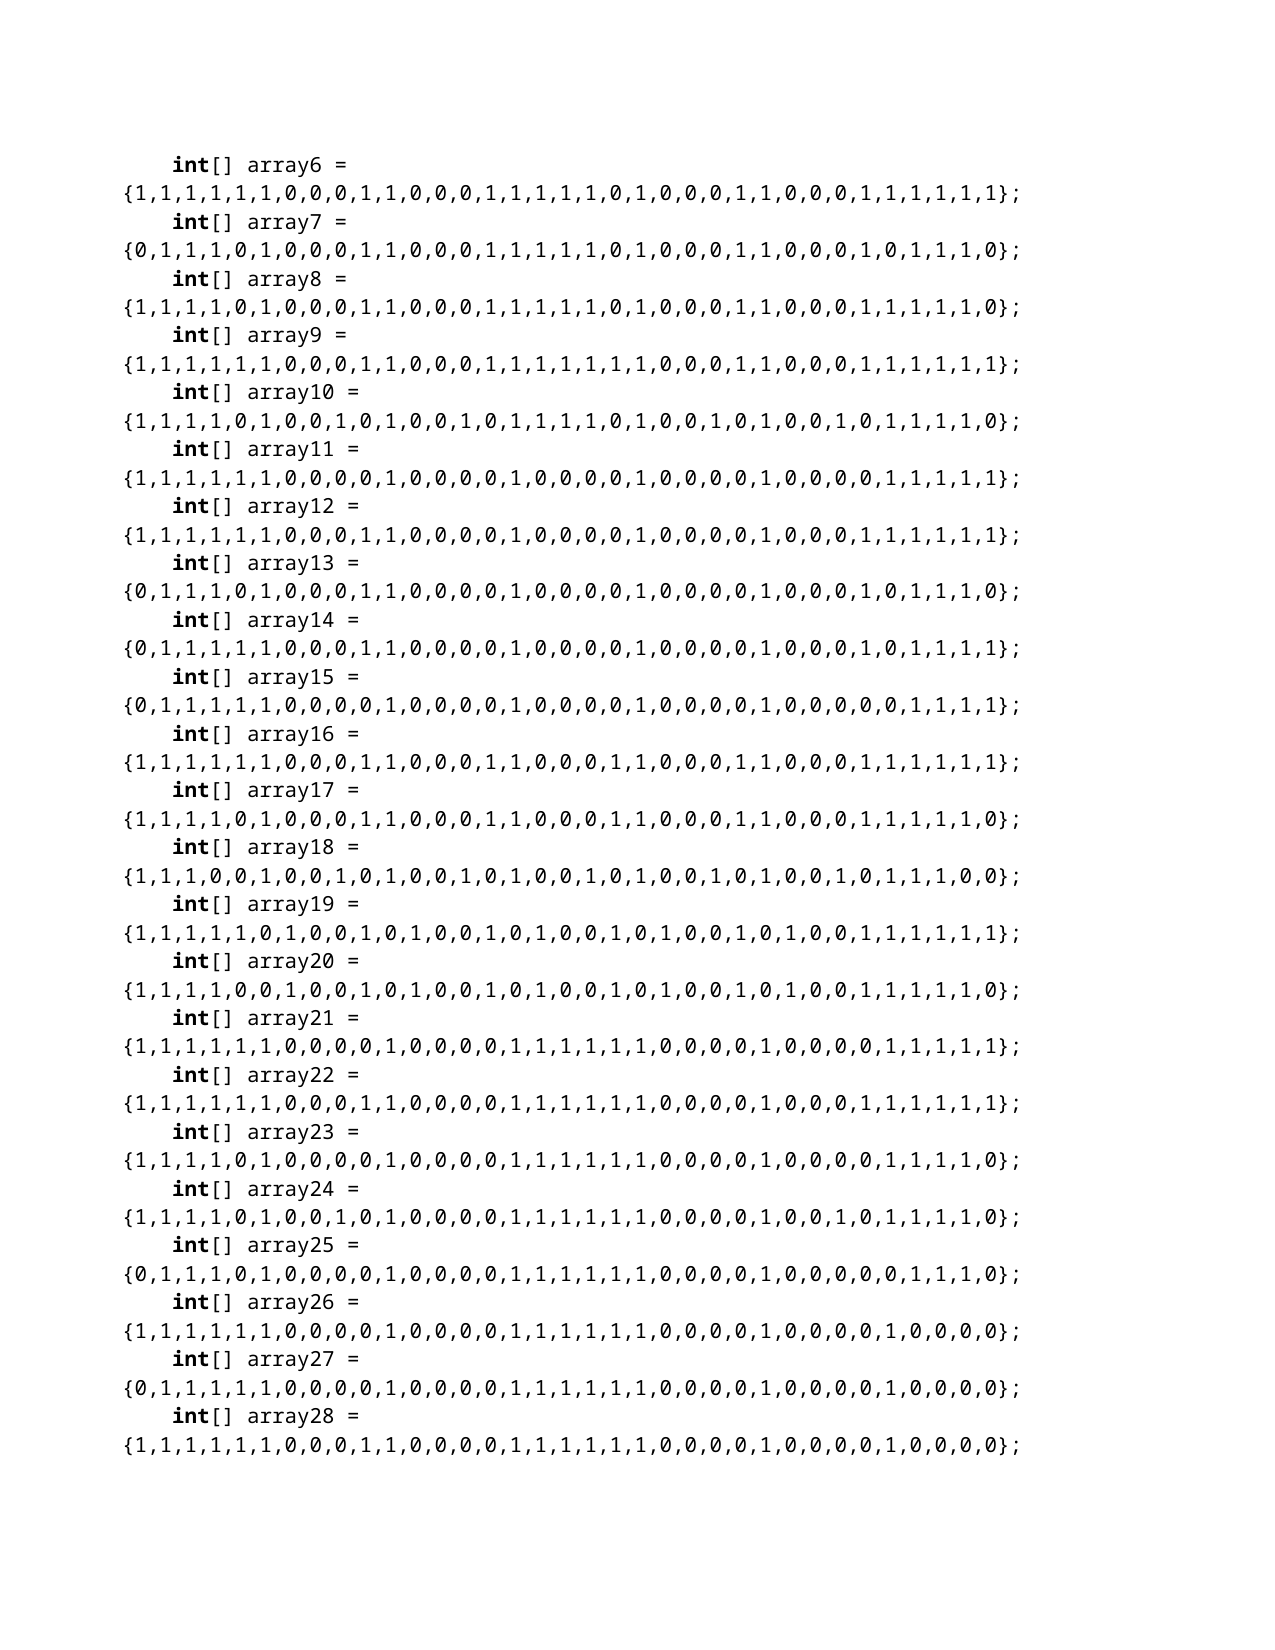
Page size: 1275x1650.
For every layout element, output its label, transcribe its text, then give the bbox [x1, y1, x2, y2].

text int[] array24 = {1,1,1,1,0,1,0,0,1,0,1,0,0,0,0,1,1,1,1,1,1,0,0,0,0,1,0,0,1,0,1,1,1,1,0}; [122, 1174, 1228, 1231]
text int[] array28 = {1,1,1,1,1,1,0,0,0,1,1,0,0,0,0,1,1,1,1,1,1,0,0,0,0,1,0,0,0,0,1,0,0,0,0}; [122, 1401, 1228, 1458]
text int[] array25 = {0,1,1,1,0,1,0,0,0,0,1,0,0,0,0,1,1,1,1,1,1,0,0,0,0,1,0,0,0,0,0,1,1,1,0}; [122, 1231, 1228, 1287]
text int[] array8 = {1,1,1,1,0,1,0,0,0,1,1,0,0,0,1,1,1,1,1,0,1,0,0,0,1,1,0,0,0,1,1,1,1,1,0}; [122, 264, 1228, 321]
text int[] array11 = {1,1,1,1,1,1,0,0,0,0,1,0,0,0,0,1,0,0,0,0,1,0,0,0,0,1,0,0,0,0,1,1,1,1,1}; [122, 434, 1228, 491]
text int[] array10 = {1,1,1,1,0,1,0,0,1,0,1,0,0,1,0,1,1,1,1,0,1,0,0,1,0,1,0,0,1,0,1,1,1,1,0}; [122, 377, 1228, 434]
text int[] array18 = {1,1,1,0,0,1,0,0,1,0,1,0,0,1,0,1,0,0,1,0,1,0,0,1,0,1,0,0,1,0,1,1,1,0,0}; [122, 832, 1228, 889]
text int[] array27 = {0,1,1,1,1,1,0,0,0,0,1,0,0,0,0,1,1,1,1,1,1,0,0,0,0,1,0,0,0,0,1,0,0,0,0}; [122, 1344, 1228, 1401]
text int[] array7 = {0,1,1,1,0,1,0,0,0,1,1,0,0,0,1,1,1,1,1,0,1,0,0,0,1,1,0,0,0,1,0,1,1,1,0}; [122, 207, 1228, 264]
text int[] array12 = {1,1,1,1,1,1,0,0,0,1,1,0,0,0,0,1,0,0,0,0,1,0,0,0,0,1,0,0,0,1,1,1,1,1,1}; [122, 491, 1228, 548]
text int[] array6 = {1,1,1,1,1,1,0,0,0,1,1,0,0,0,1,1,1,1,1,0,1,0,0,0,1,1,0,0,0,1,1,1,1,1,1}; [122, 150, 1228, 207]
text int[] array22 = {1,1,1,1,1,1,0,0,0,1,1,0,0,0,0,1,1,1,1,1,1,0,0,0,0,1,0,0,0,1,1,1,1,1,1}; [122, 1060, 1228, 1117]
text int[] array16 = {1,1,1,1,1,1,0,0,0,1,1,0,0,0,1,1,0,0,0,1,1,0,0,0,1,1,0,0,0,1,1,1,1,1,1}; [122, 719, 1228, 776]
text int[] array14 = {0,1,1,1,1,1,0,0,0,1,1,0,0,0,0,1,0,0,0,0,1,0,0,0,0,1,0,0,0,1,0,1,1,1,1}; [122, 605, 1228, 662]
text int[] array19 = {1,1,1,1,1,0,1,0,0,1,0,1,0,0,1,0,1,0,0,1,0,1,0,0,1,0,1,0,0,1,1,1,1,1,1}; [122, 889, 1228, 946]
text int[] array9 = {1,1,1,1,1,1,0,0,0,1,1,0,0,0,1,1,1,1,1,1,1,0,0,0,1,1,0,0,0,1,1,1,1,1,1}; [122, 321, 1228, 377]
text int[] array20 = {1,1,1,1,0,0,1,0,0,1,0,1,0,0,1,0,1,0,0,1,0,1,0,0,1,0,1,0,0,1,1,1,1,1,0}; [122, 946, 1228, 1003]
text int[] array26 = {1,1,1,1,1,1,0,0,0,0,1,0,0,0,0,1,1,1,1,1,1,0,0,0,0,1,0,0,0,0,1,0,0,0,0}; [122, 1287, 1228, 1344]
text int[] array21 = {1,1,1,1,1,1,0,0,0,0,1,0,0,0,0,1,1,1,1,1,1,0,0,0,0,1,0,0,0,0,1,1,1,1,1}; [122, 1003, 1228, 1060]
text int[] array15 = {0,1,1,1,1,1,0,0,0,0,1,0,0,0,0,1,0,0,0,0,1,0,0,0,0,1,0,0,0,0,0,1,1,1,1}; [122, 662, 1228, 719]
text int[] array23 = {1,1,1,1,0,1,0,0,0,0,1,0,0,0,0,1,1,1,1,1,1,0,0,0,0,1,0,0,0,0,1,1,1,1,0}; [122, 1117, 1228, 1174]
text int[] array13 = {0,1,1,1,0,1,0,0,0,1,1,0,0,0,0,1,0,0,0,0,1,0,0,0,0,1,0,0,0,1,0,1,1,1,0}; [122, 548, 1228, 605]
text int[] array17 = {1,1,1,1,0,1,0,0,0,1,1,0,0,0,1,1,0,0,0,1,1,0,0,0,1,1,0,0,0,1,1,1,1,1,0}; [122, 776, 1228, 832]
